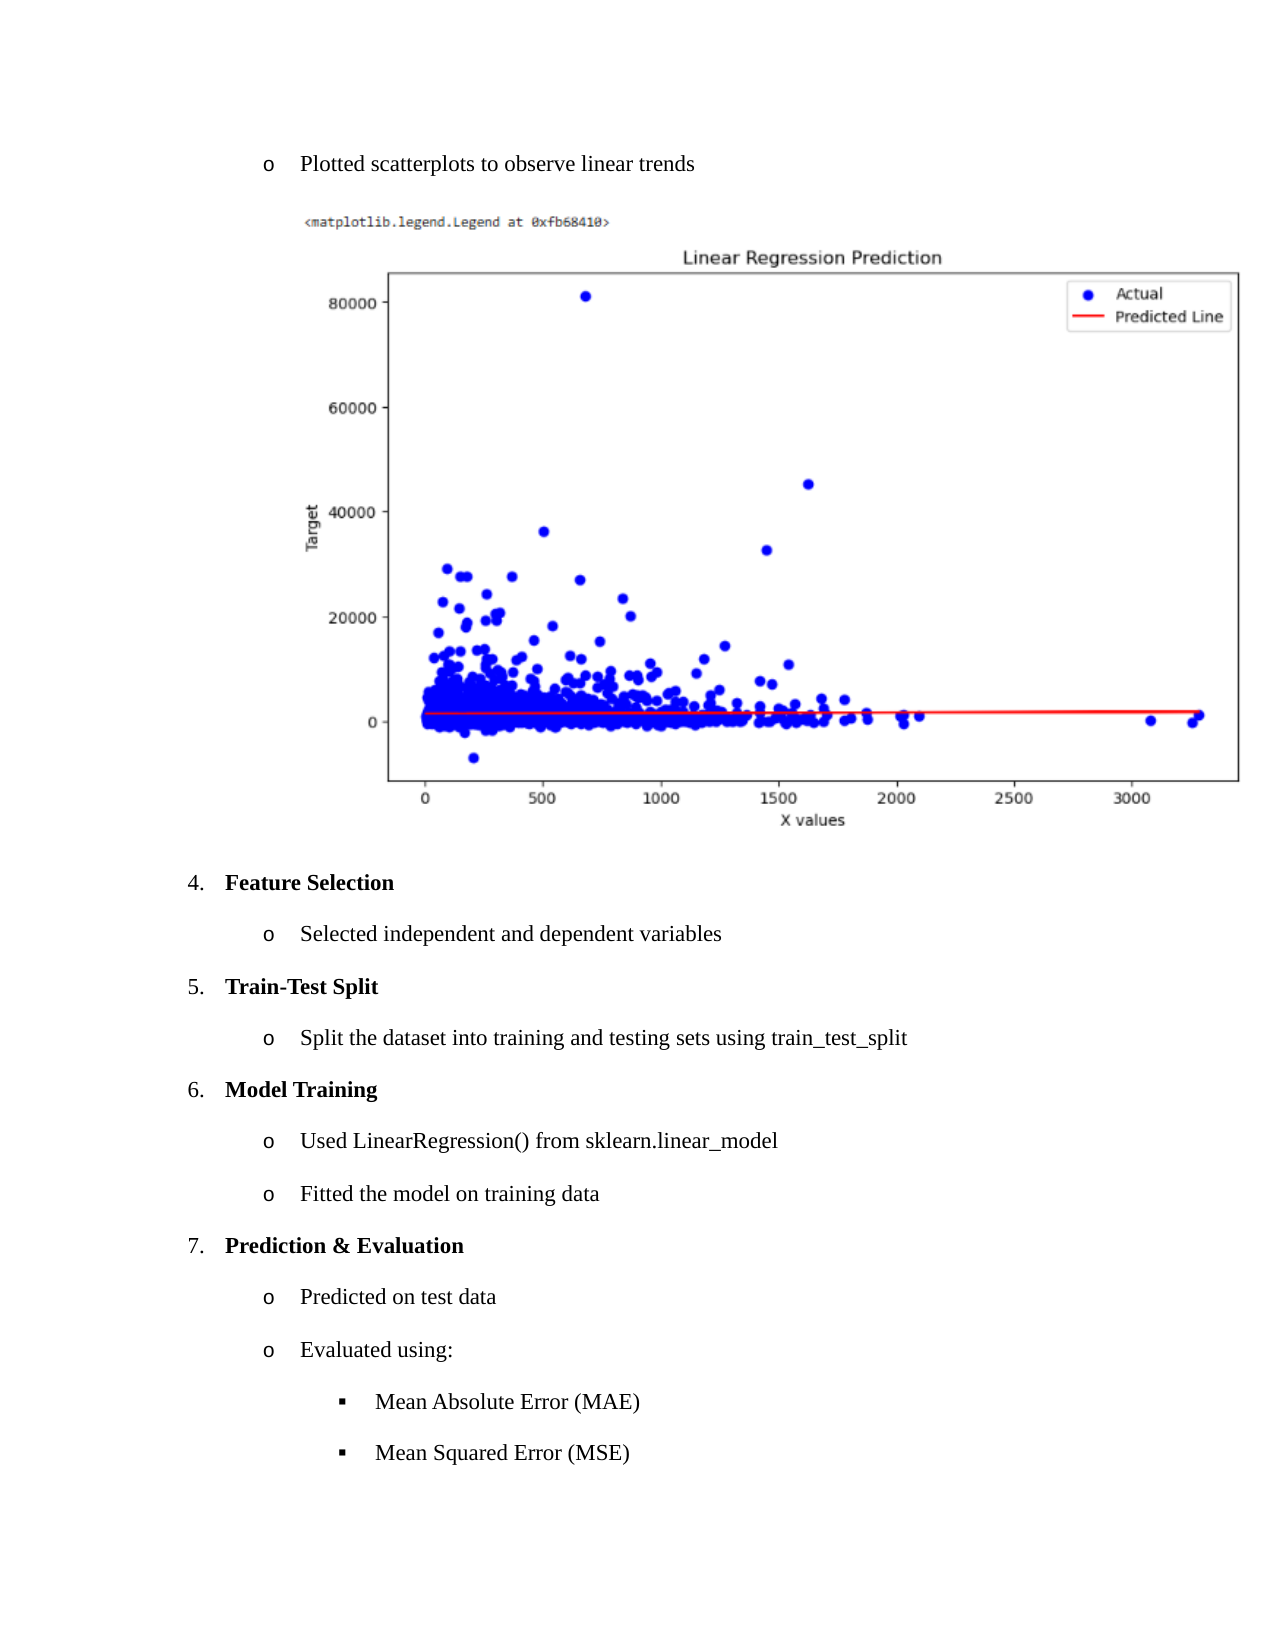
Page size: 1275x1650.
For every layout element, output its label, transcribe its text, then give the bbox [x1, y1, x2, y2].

list Train-Test Split [187, 973, 1125, 999]
list Mean Absolute Error (MAE) [337, 1388, 1125, 1415]
list Evaluated using: [262, 1336, 1125, 1363]
list Model Training [187, 1076, 1125, 1103]
list Selected independent and dependent variables [262, 920, 1125, 948]
list Split the dataset into training and testing sets using train_test_split [262, 1024, 1125, 1051]
list Predicted on test data [262, 1283, 1125, 1311]
list Plotted scatterplots to observe linear trends [262, 150, 1125, 178]
list Fitted the model on training data [262, 1180, 1125, 1207]
list Prediction & Evaluation [187, 1232, 1125, 1259]
list Used LinearRegression() from sklearn.linear_model [262, 1127, 1125, 1155]
list Mean Squared Error (MSE) [337, 1439, 1125, 1466]
picture [300, 202, 1275, 845]
list Feature Selection [187, 869, 1125, 896]
